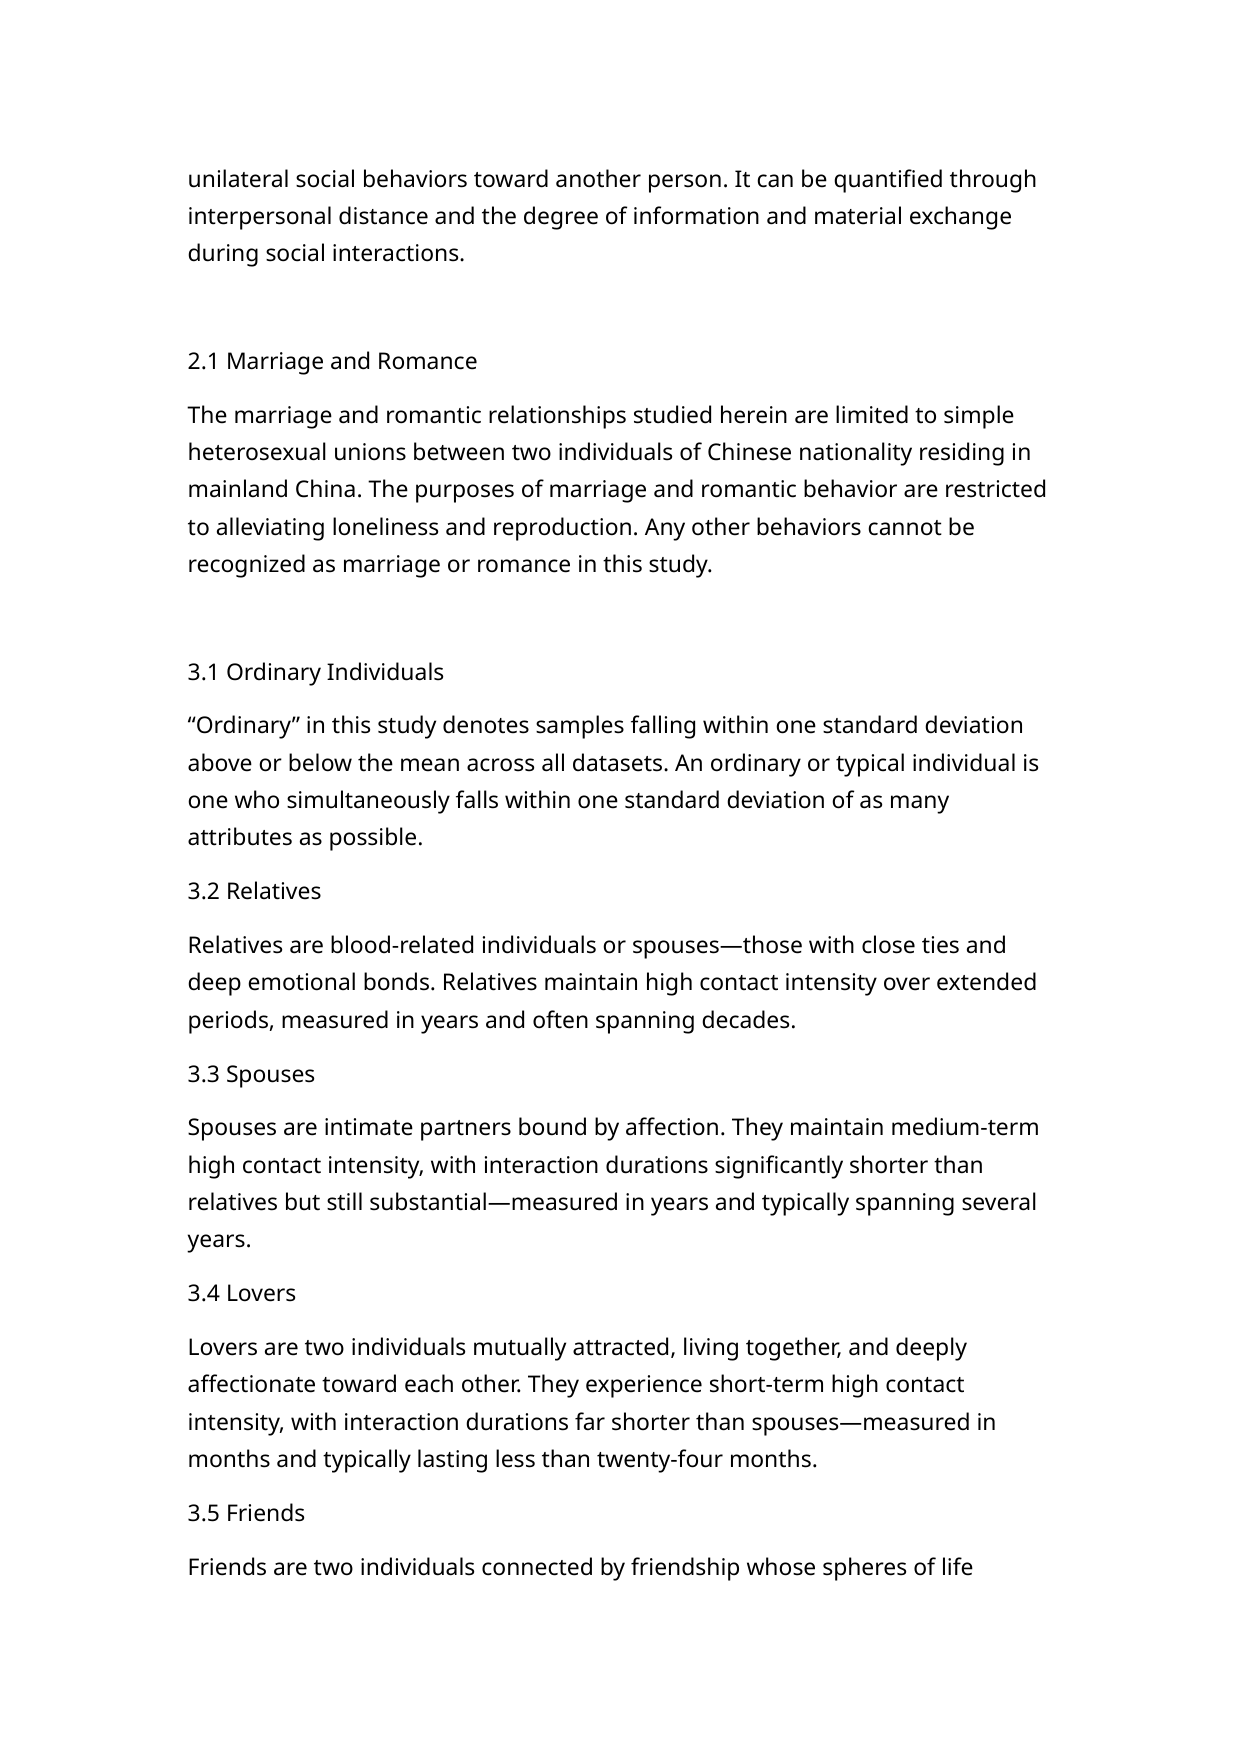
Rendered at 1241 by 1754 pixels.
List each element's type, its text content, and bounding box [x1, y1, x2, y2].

text Lovers are two individuals mutually attracted, living together, and deeply affectionate toward each other. They experience short-term high contact intensity, with interaction durations far shorter than spouses—measured in months and typically lasting less than twenty-four months. [187, 1330, 1053, 1475]
text “Ordinary” in this study denotes samples falling within one standard deviation above or below the mean across all datasets. An ordinary or typical individual is one who simultaneously falls within one standard deviation of as many attributes as possible. [187, 709, 1053, 853]
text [187, 1550, 1053, 1582]
text 3.5 Friends [187, 1496, 1053, 1528]
text 3.2 Relatives [187, 874, 1053, 907]
text The marriage and romantic relationships studied herein are limited to simple heterosexual unions between two individuals of Chinese nationality residing in mainland China. The purposes of marriage and romantic behavior are restricted to alleviating loneliness and reproduction. Any other behaviors cannot be recognized as marriage or romance in this study. [187, 398, 1053, 580]
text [187, 162, 1053, 269]
text 3.4 Lovers [187, 1276, 1053, 1309]
text Relatives are blood-related individuals or spouses—those with close ties and deep emotional bonds. Relatives maintain high contact intensity over extended periods, measured in years and often spanning decades. [187, 928, 1053, 1036]
text 2.1 Marriage and Romance [187, 344, 1053, 377]
text 3.3 Spouses [187, 1057, 1053, 1089]
text 3.1 Ordinary Individuals [187, 655, 1053, 687]
text Spouses are intimate partners bound by affection. They maintain medium-term high contact intensity, with interaction durations significantly shorter than relatives but still substantial—measured in years and typically spanning several years. [187, 1111, 1053, 1255]
